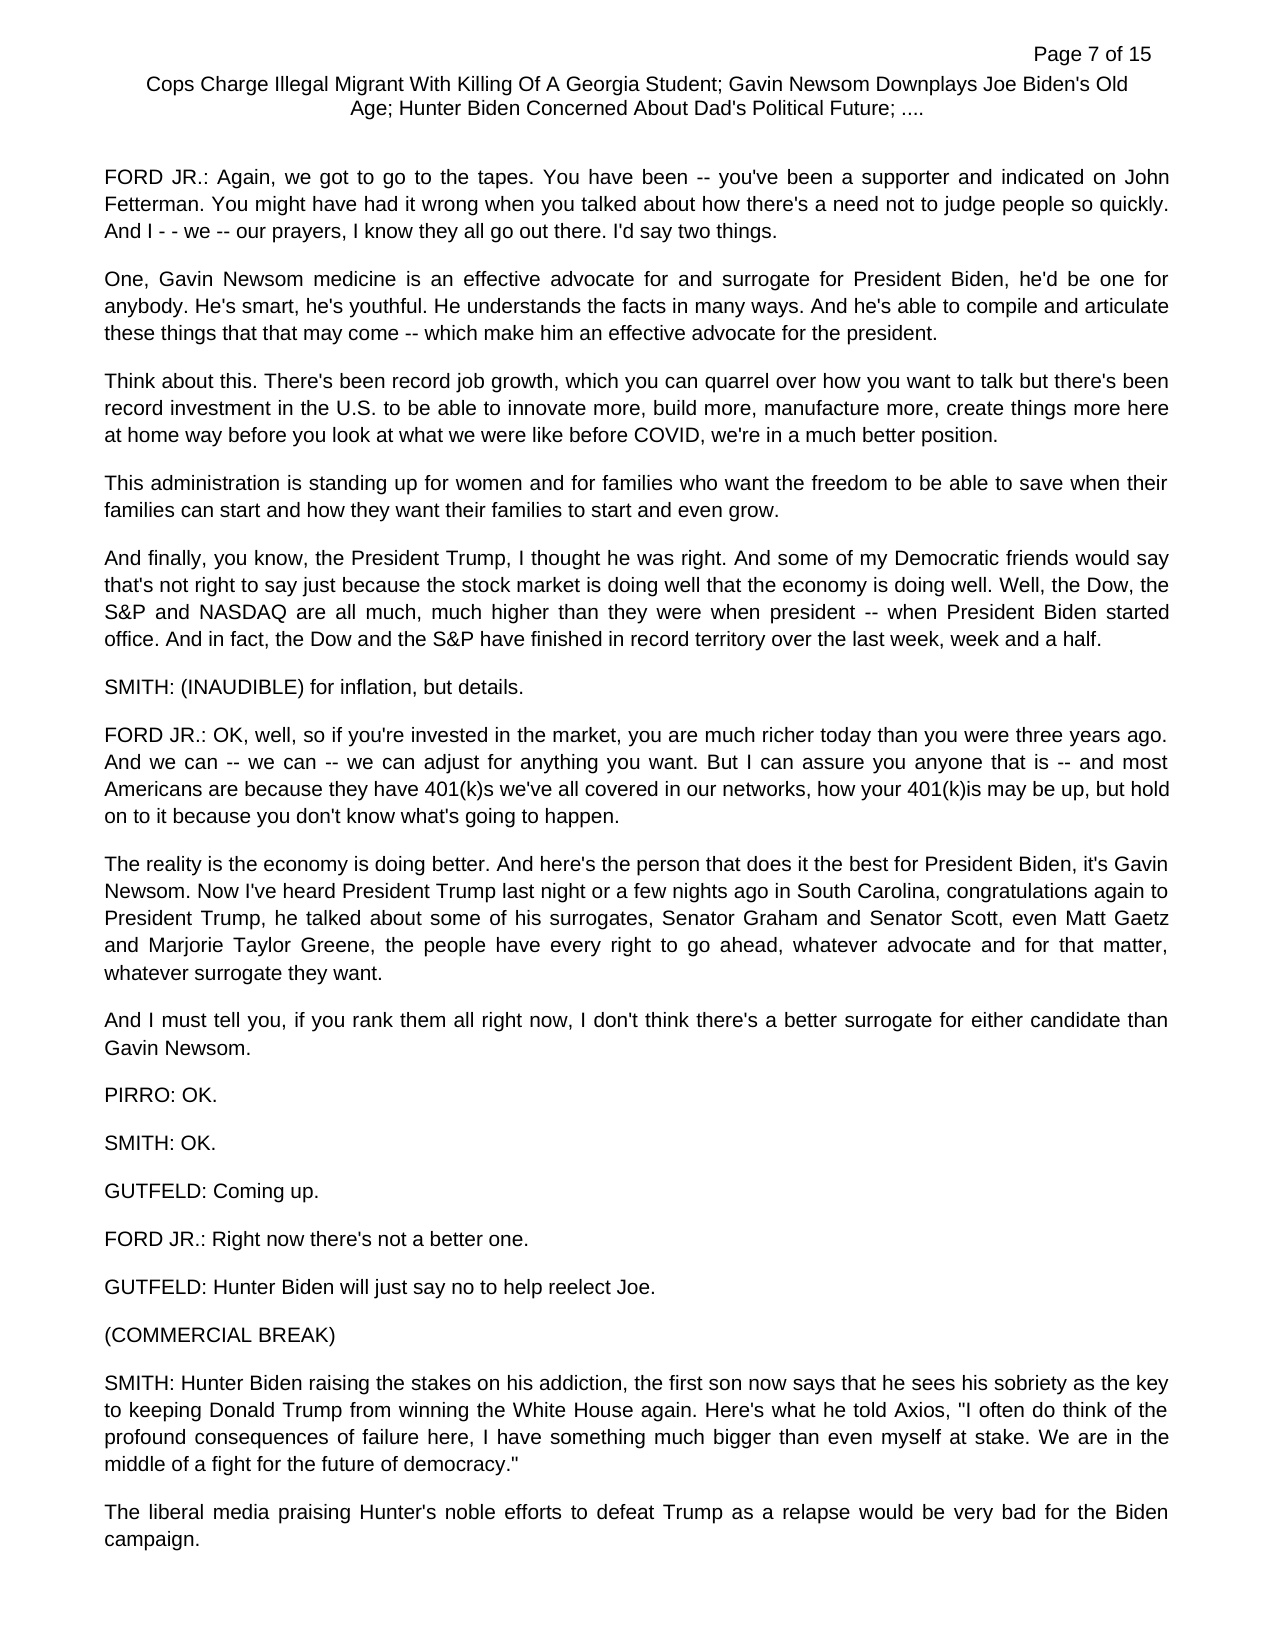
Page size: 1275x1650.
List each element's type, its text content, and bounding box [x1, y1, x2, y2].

text (COMMERCIAL BREAK) [104, 1320, 1171, 1347]
text The liberal media praising Hunter's noble efforts to defeat Trump as a relapse would be very bad for the Biden campaign. [104, 1497, 1171, 1551]
text The reality is the economy is doing better. And here's the person that does it the best for President Biden, it's Gavin Newsom. Now I've heard President Trump last night or a few nights ago in South Carolina, congratulations again to President Trump, he talked about some of his surrogates, Senator Graham and Senator Scott, even Matt Gaetz and Marjorie Taylor Greene, the people have every right to go ahead, whatever advocate and for that matter, whatever surrogate they want. [104, 849, 1171, 984]
text One, Gavin Newsom medicine is an effective advocate for and surrogate for President Biden, he'd be one for anybody. He's smart, he's youthful. He understands the facts in many ways. And he's able to compile and articulate these things that that may come -- which make him an effective advocate for the president. [104, 263, 1171, 345]
text GUTFELD: Hunter Biden will just say no to help reelect Joe. [104, 1272, 1171, 1299]
text FORD JR.: OK, well, so if you're invested in the market, you are much richer today than you were three years ago. And we can -- we can -- we can adjust for anything you want. But I can assure you anyone that is -- and most Americans are because they have 401(k)s we've all covered in our networks, how your 401(k)is may be up, but hold on to it because you don't know what's going to happen. [104, 720, 1171, 828]
text And I must tell you, if you rank them all right now, I don't think there's a better surrogate for either candidate than Gavin Newsom. [104, 1005, 1171, 1059]
text SMITH: Hunter Biden raising the stakes on his addiction, the first son now says that he sees his sobriety as the key to keeping Donald Trump from winning the White House again. Here's what he told Axios, "I often do think of the profound consequences of failure here, I have something much bigger than even myself at stake. We are in the middle of a fight for the future of democracy." [104, 1368, 1171, 1476]
text Think about this. There's been record job growth, which you can quarrel over how you want to talk but there's been record investment in the U.S. to be able to innovate more, build more, manufacture more, create things more here at home way before you look at what we were like before COVID, we're in a much better position. [104, 366, 1171, 447]
text GUTFELD: Coming up. [104, 1176, 1171, 1203]
text FORD JR.: Again, we got to go to the tapes. You have been -- you've been a supporter and indicated on John Fetterman. You might have had it wrong when you talked about how there's a need not to judge people so quickly. And I - - we -- our prayers, I know they all go out there. I'd say two things. [104, 161, 1171, 243]
text FORD JR.: Right now there's not a better one. [104, 1224, 1171, 1251]
text And finally, you know, the President Trump, I thought he was right. And some of my Democratic friends would say that's not right to say just because the stock market is doing well that the economy is doing well. Well, the Dow, the S&P and NASDAQ are all much, much higher than they were when president -- when President Biden started office. And in fact, the Dow and the S&P have finished in record territory over the last week, week and a half. [104, 543, 1171, 651]
text This administration is standing up for women and for families who want the freedom to be able to save when their families can start and how they want their families to start and even grow. [104, 468, 1171, 522]
text SMITH: (INAUDIBLE) for inflation, but details. [104, 672, 1171, 699]
text PIRRO: OK. [104, 1080, 1171, 1107]
text SMITH: OK. [104, 1128, 1171, 1155]
